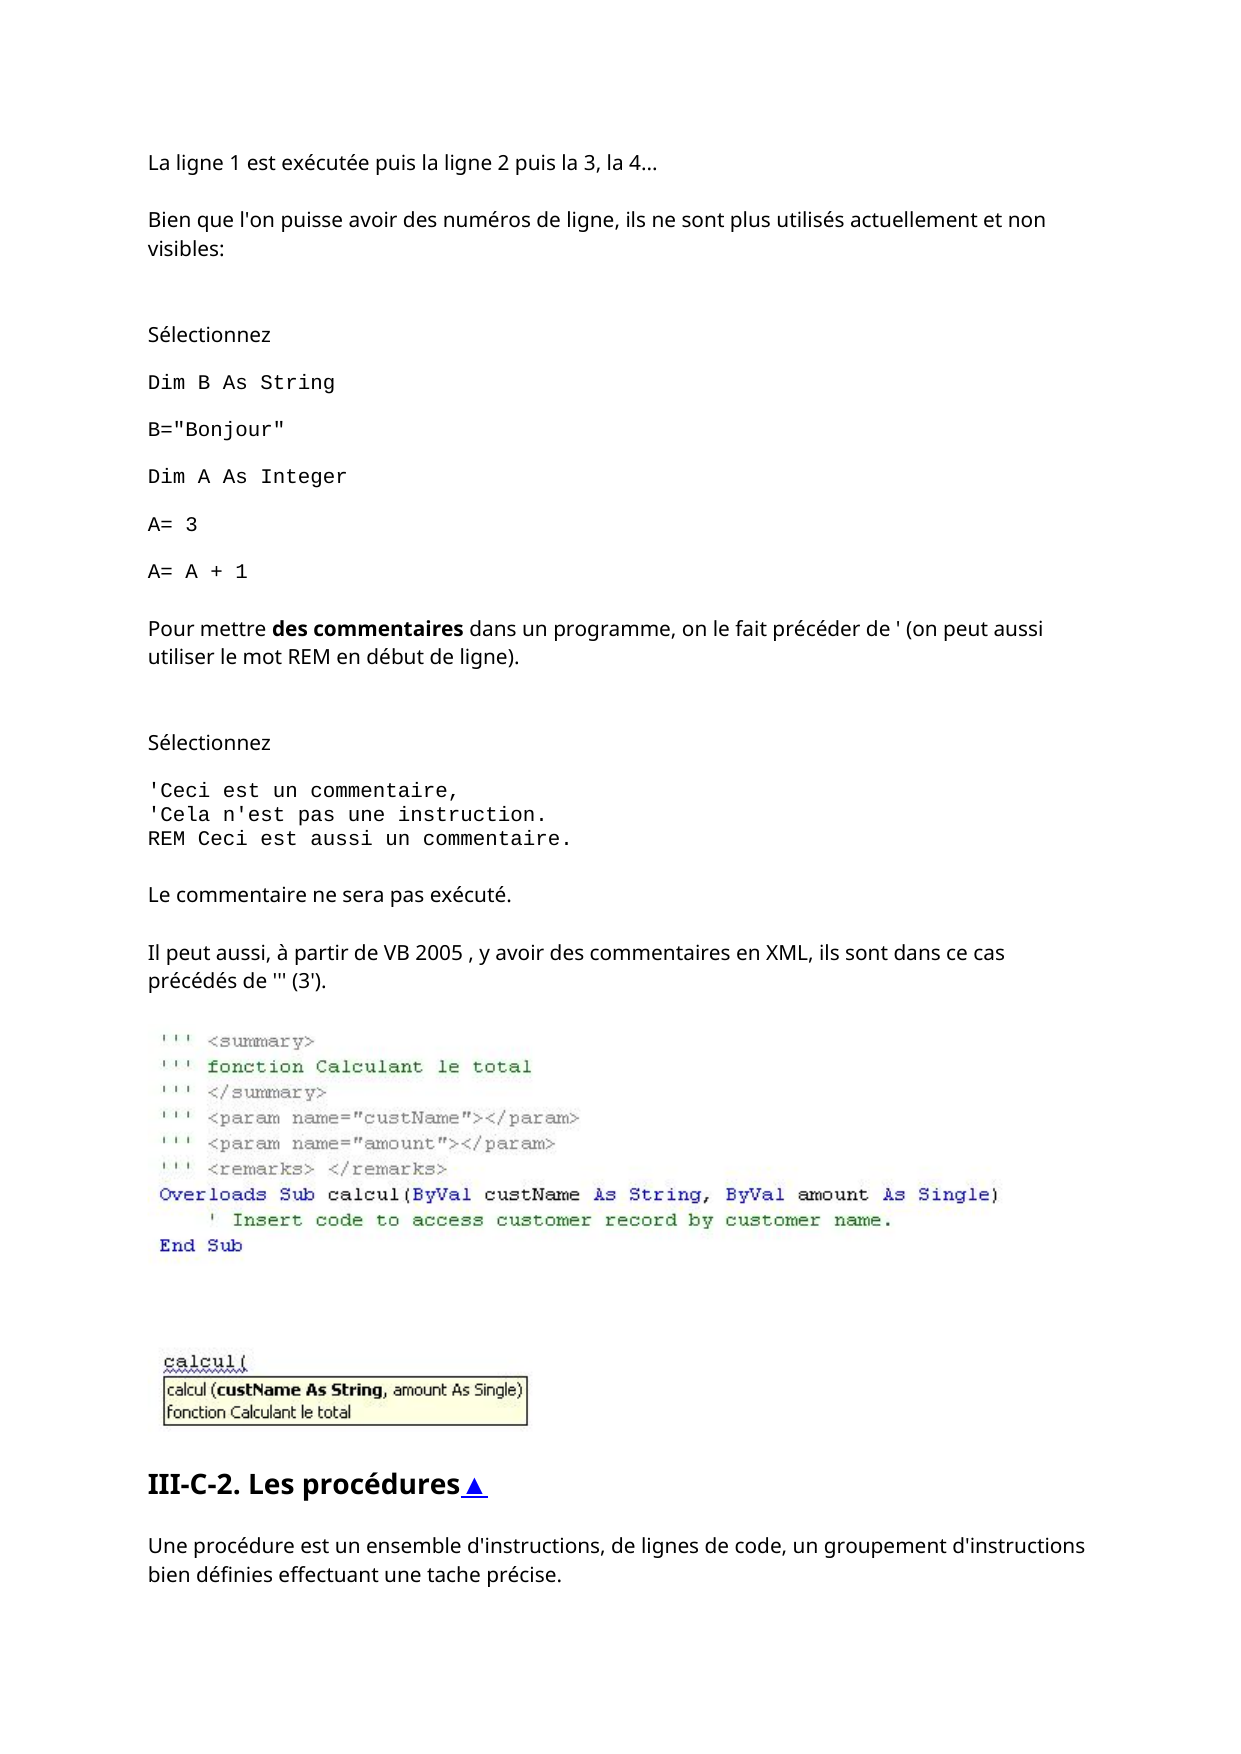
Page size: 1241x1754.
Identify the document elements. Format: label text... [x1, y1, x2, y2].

text 'Cela n'est pas une instruction. [148, 804, 1093, 828]
text Pour mettre des commentaires dans un programme, on le fait précéder de ' (on peut aussi utiliser le mot REM en début de ligne). [148, 614, 1093, 671]
text Sélectionnez [148, 728, 1093, 757]
text B="Bonjour" [148, 419, 1093, 443]
text Il peut aussi, à partir de VB 2005 , y avoir des commentaires en XML, ils sont dans ce cas précédés de ''' (3'). [148, 938, 1093, 995]
text A= 3 [148, 514, 1093, 537]
text Sélectionnez [148, 320, 1093, 348]
text III-C-2. Les procédures▲ [148, 1464, 1093, 1502]
text Le commentaire ne sera pas exécuté. [148, 880, 1093, 909]
text REM Ceci est aussi un commentaire. [148, 828, 1093, 851]
text Dim B As String [148, 372, 1093, 395]
picture [147, 1024, 1007, 1435]
text A= A + 1 [148, 561, 1093, 584]
text La ligne 1 est exécutée puis la ligne 2 puis la 3, la 4... [148, 148, 1093, 176]
text 'Ceci est un commentaire, [148, 780, 1093, 804]
text Bien que l'on puisse avoir des numéros de ligne, ils ne sont plus utilisés actuellement et non visibles: [148, 205, 1093, 262]
text Dim A As Integer [148, 466, 1093, 490]
text Une procédure est un ensemble d'instructions, de lignes de code, un groupement d'instructions bien définies effectuant une tache précise. [148, 1532, 1093, 1588]
